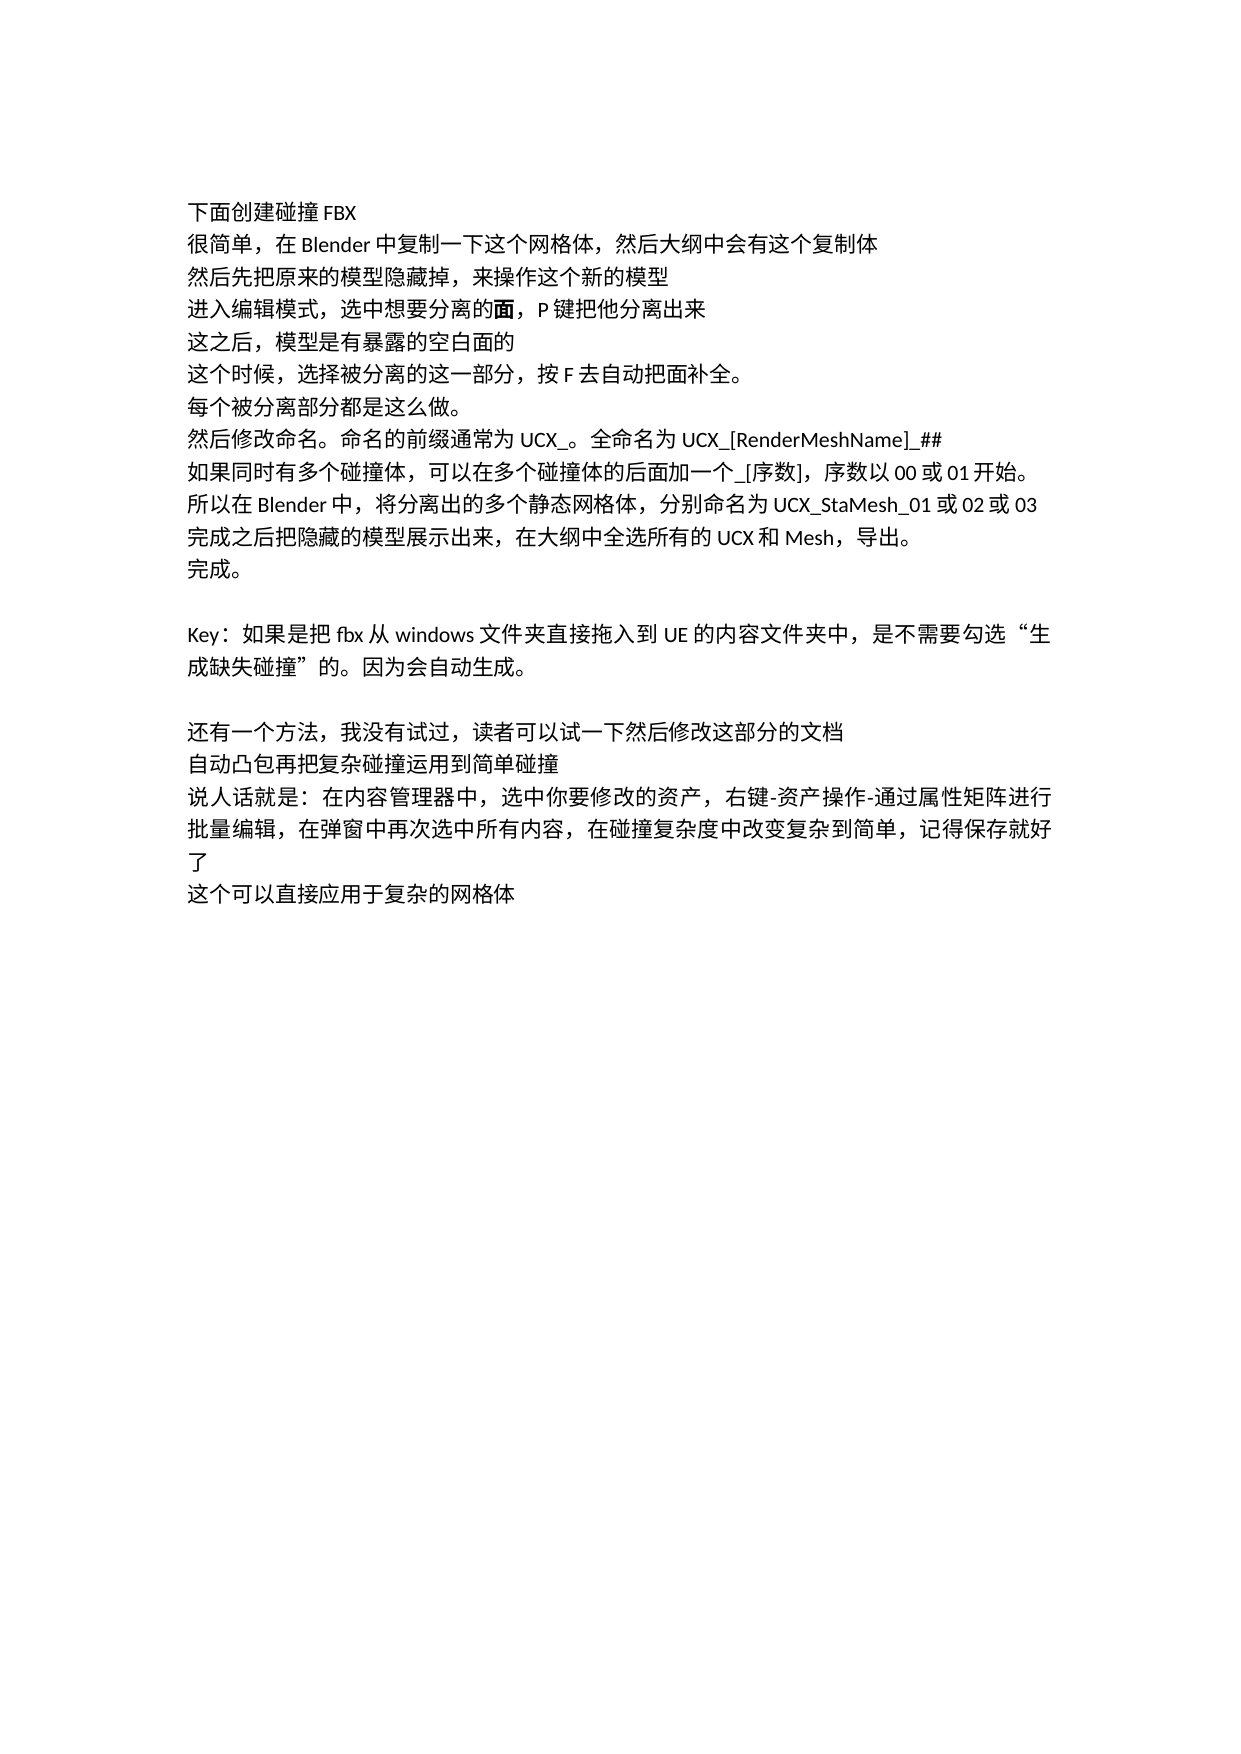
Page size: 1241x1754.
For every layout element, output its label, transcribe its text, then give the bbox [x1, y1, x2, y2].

text 所以在Blender中，将分离出的多个静态网格体，分别命名为UCX_StaMesh_01或02或03 [187, 487, 1053, 519]
text Key：如果是把fbx从windows文件夹直接拖入到UE的内容文件夹中，是不需要勾选“生成缺失碰撞”的。因为会自动生成。 [187, 617, 1053, 682]
text 这个可以直接应用于复杂的网格体 [187, 877, 1053, 909]
text 这个时候，选择被分离的这一部分，按F去自动把面补全。 [187, 357, 1053, 389]
text 下面创建碰撞FBX [187, 194, 1053, 227]
text 还有一个方法，我没有试过，读者可以试一下然后修改这部分的文档 [187, 714, 1053, 747]
text 完成。 [187, 552, 1053, 584]
text 进入编辑模式，选中想要分离的面，P键把他分离出来 [187, 292, 1053, 324]
text 然后修改命名。命名的前缀通常为UCX_。全命名为UCX_[RenderMeshName]_## [187, 422, 1053, 454]
text 然后先把原来的模型隐藏掉，来操作这个新的模型 [187, 259, 1053, 292]
text 说人话就是：在内容管理器中，选中你要修改的资产，右键-资产操作-通过属性矩阵进行批量编辑，在弹窗中再次选中所有内容，在碰撞复杂度中改变复杂到简单，记得保存就好了 [187, 779, 1053, 877]
text 每个被分离部分都是这么做。 [187, 389, 1053, 422]
text 完成之后把隐藏的模型展示出来，在大纲中全选所有的UCX和Mesh，导出。 [187, 519, 1053, 552]
text 很简单，在Blender中复制一下这个网格体，然后大纲中会有这个复制体 [187, 227, 1053, 259]
text 自动凸包再把复杂碰撞运用到简单碰撞 [187, 747, 1053, 779]
text 如果同时有多个碰撞体，可以在多个碰撞体的后面加一个_[序数]，序数以00或01开始。 [187, 454, 1053, 487]
text 这之后，模型是有暴露的空白面的 [187, 324, 1053, 357]
